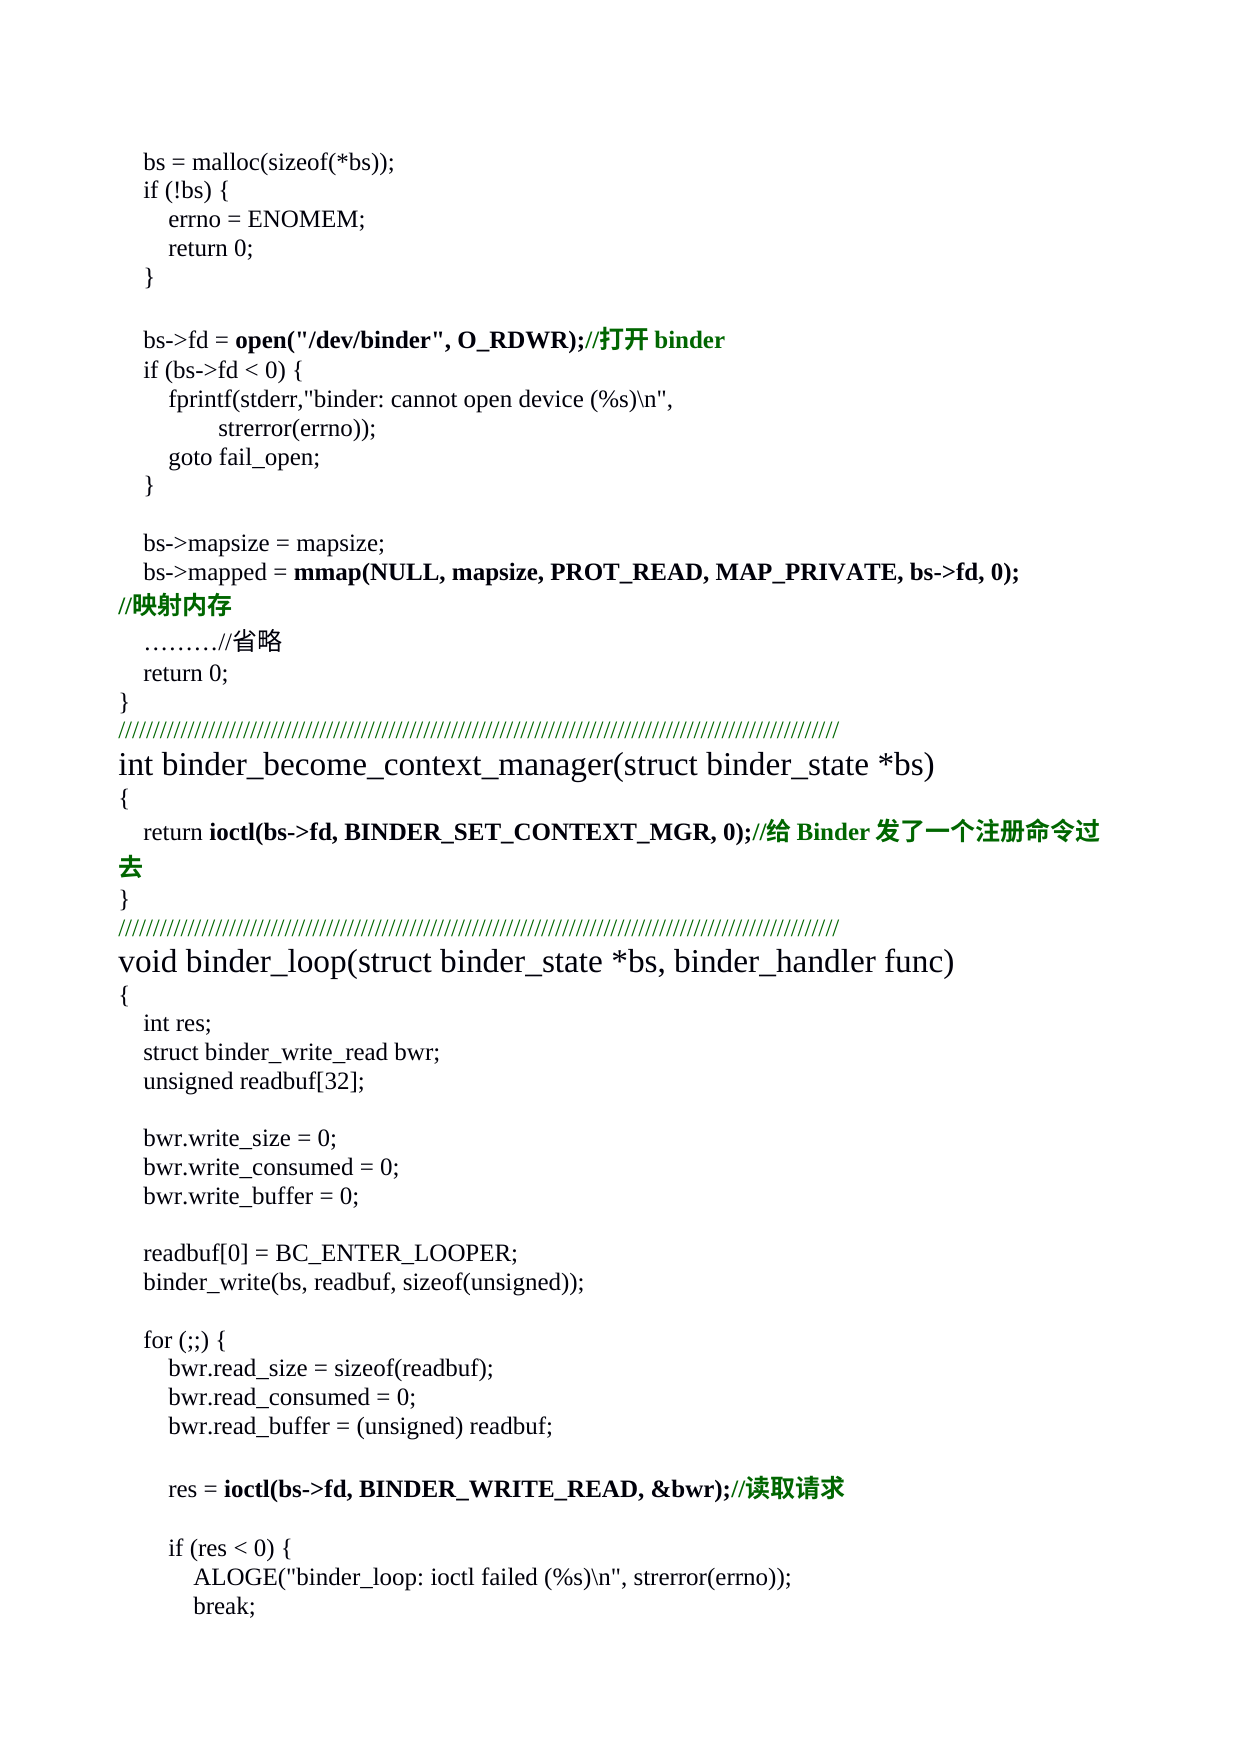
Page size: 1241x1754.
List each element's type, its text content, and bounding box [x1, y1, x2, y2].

text struct binder_write_read bwr; [118, 1037, 1122, 1066]
text goto fail_open; [118, 442, 1122, 471]
text //////////////////////////////////////////////////////////////////////////////////////////////////////// [118, 913, 1122, 941]
text readbuf[0] = BC_ENTER_LOOPER; [118, 1238, 1122, 1267]
text int binder_become_context_manager(struct binder_state *bs) [118, 744, 1122, 783]
text bwr.write_buffer = 0; [118, 1181, 1122, 1210]
text res = ioctl(bs->fd, BINDER_WRITE_READ, &bwr);//读取请求 [118, 1468, 1122, 1505]
text } [118, 687, 1122, 716]
text int res; [118, 1008, 1122, 1037]
text fprintf(stderr,"binder: cannot open device (%s)\n", [118, 384, 1122, 413]
text ALOGE("binder_loop: ioctl failed (%s)\n", strerror(errno)); [118, 1562, 1122, 1591]
text ………//省略 [118, 622, 1122, 658]
text bwr.read_consumed = 0; [118, 1382, 1122, 1411]
text } [118, 262, 1122, 291]
text return 0; [118, 658, 1122, 687]
text } [118, 884, 1122, 913]
text } [118, 471, 1122, 499]
text //////////////////////////////////////////////////////////////////////////////////////////////////////// [118, 716, 1122, 744]
text bwr.read_size = sizeof(readbuf); [118, 1353, 1122, 1382]
text binder_write(bs, readbuf, sizeof(unsigned)); [118, 1267, 1122, 1296]
text bwr.read_buffer = (unsigned) readbuf; [118, 1411, 1122, 1440]
text bwr.write_consumed = 0; [118, 1152, 1122, 1181]
text break; [118, 1591, 1122, 1620]
text bwr.write_size = 0; [118, 1123, 1122, 1152]
text return 0; [118, 233, 1122, 262]
text bs->mapped = mmap(NULL, mapsize, PROT_READ, MAP_PRIVATE, bs->fd, 0); [118, 557, 1122, 586]
text if (bs->fd < 0) { [118, 356, 1122, 384]
text unsigned readbuf[32]; [118, 1066, 1122, 1095]
text //映射内存 [118, 586, 1122, 622]
text bs->fd = open("/dev/binder", O_RDWR);//打开binder [118, 319, 1122, 356]
text strerror(errno)); [118, 413, 1122, 442]
text void binder_loop(struct binder_state *bs, binder_handler func) [118, 941, 1122, 980]
text if (!bs) { [118, 176, 1122, 204]
text for (;;) { [118, 1325, 1122, 1353]
text bs = malloc(sizeof(*bs)); [118, 147, 1122, 176]
text return ioctl(bs->fd, BINDER_SET_CONTEXT_MGR, 0);//给Binder发了一个注册命令过去 [118, 811, 1122, 884]
text { [118, 783, 1122, 811]
text bs->mapsize = mapsize; [118, 528, 1122, 557]
text if (res < 0) { [118, 1533, 1122, 1562]
text errno = ENOMEM; [118, 204, 1122, 233]
text { [118, 980, 1122, 1008]
